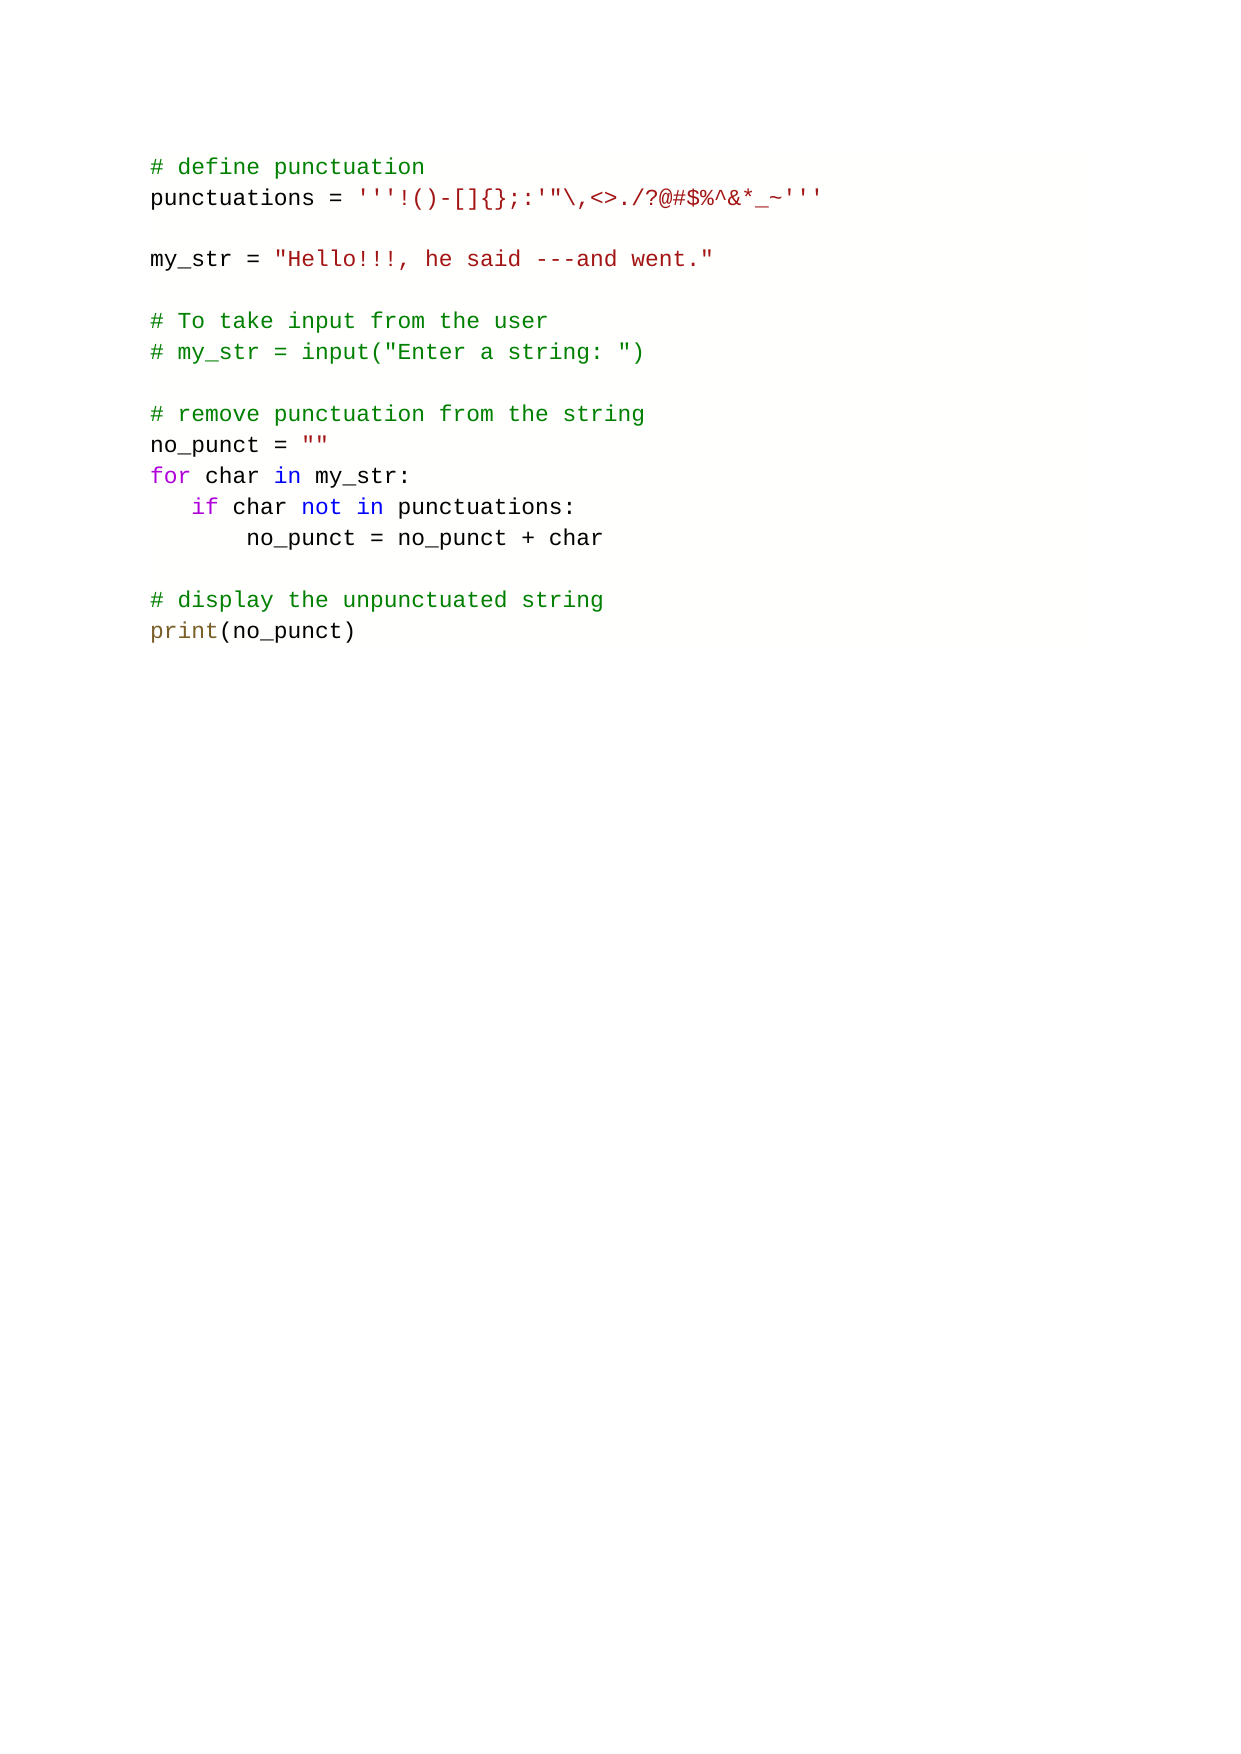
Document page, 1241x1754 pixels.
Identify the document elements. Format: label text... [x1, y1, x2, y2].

text if char not in punctuations: [150, 490, 1090, 521]
text print(no_punct) [150, 614, 1090, 645]
text no_punct = no_punct + char [150, 521, 1090, 552]
text # remove punctuation from the string [150, 397, 1090, 428]
text no_punct = "" [150, 428, 1090, 459]
text punctuations = '''!()-[]{};:'"\,<>./?@#$%^&*_~''' [150, 181, 1090, 212]
text # To take input from the user [150, 305, 1090, 336]
text # my_str = input("Enter a string: ") [150, 336, 1090, 367]
text # display the unpunctuated string [150, 583, 1090, 614]
text for char in my_str: [150, 459, 1090, 490]
text # define punctuation [150, 150, 1090, 181]
text my_str = "Hello!!!, he said ---and went." [150, 243, 1090, 274]
